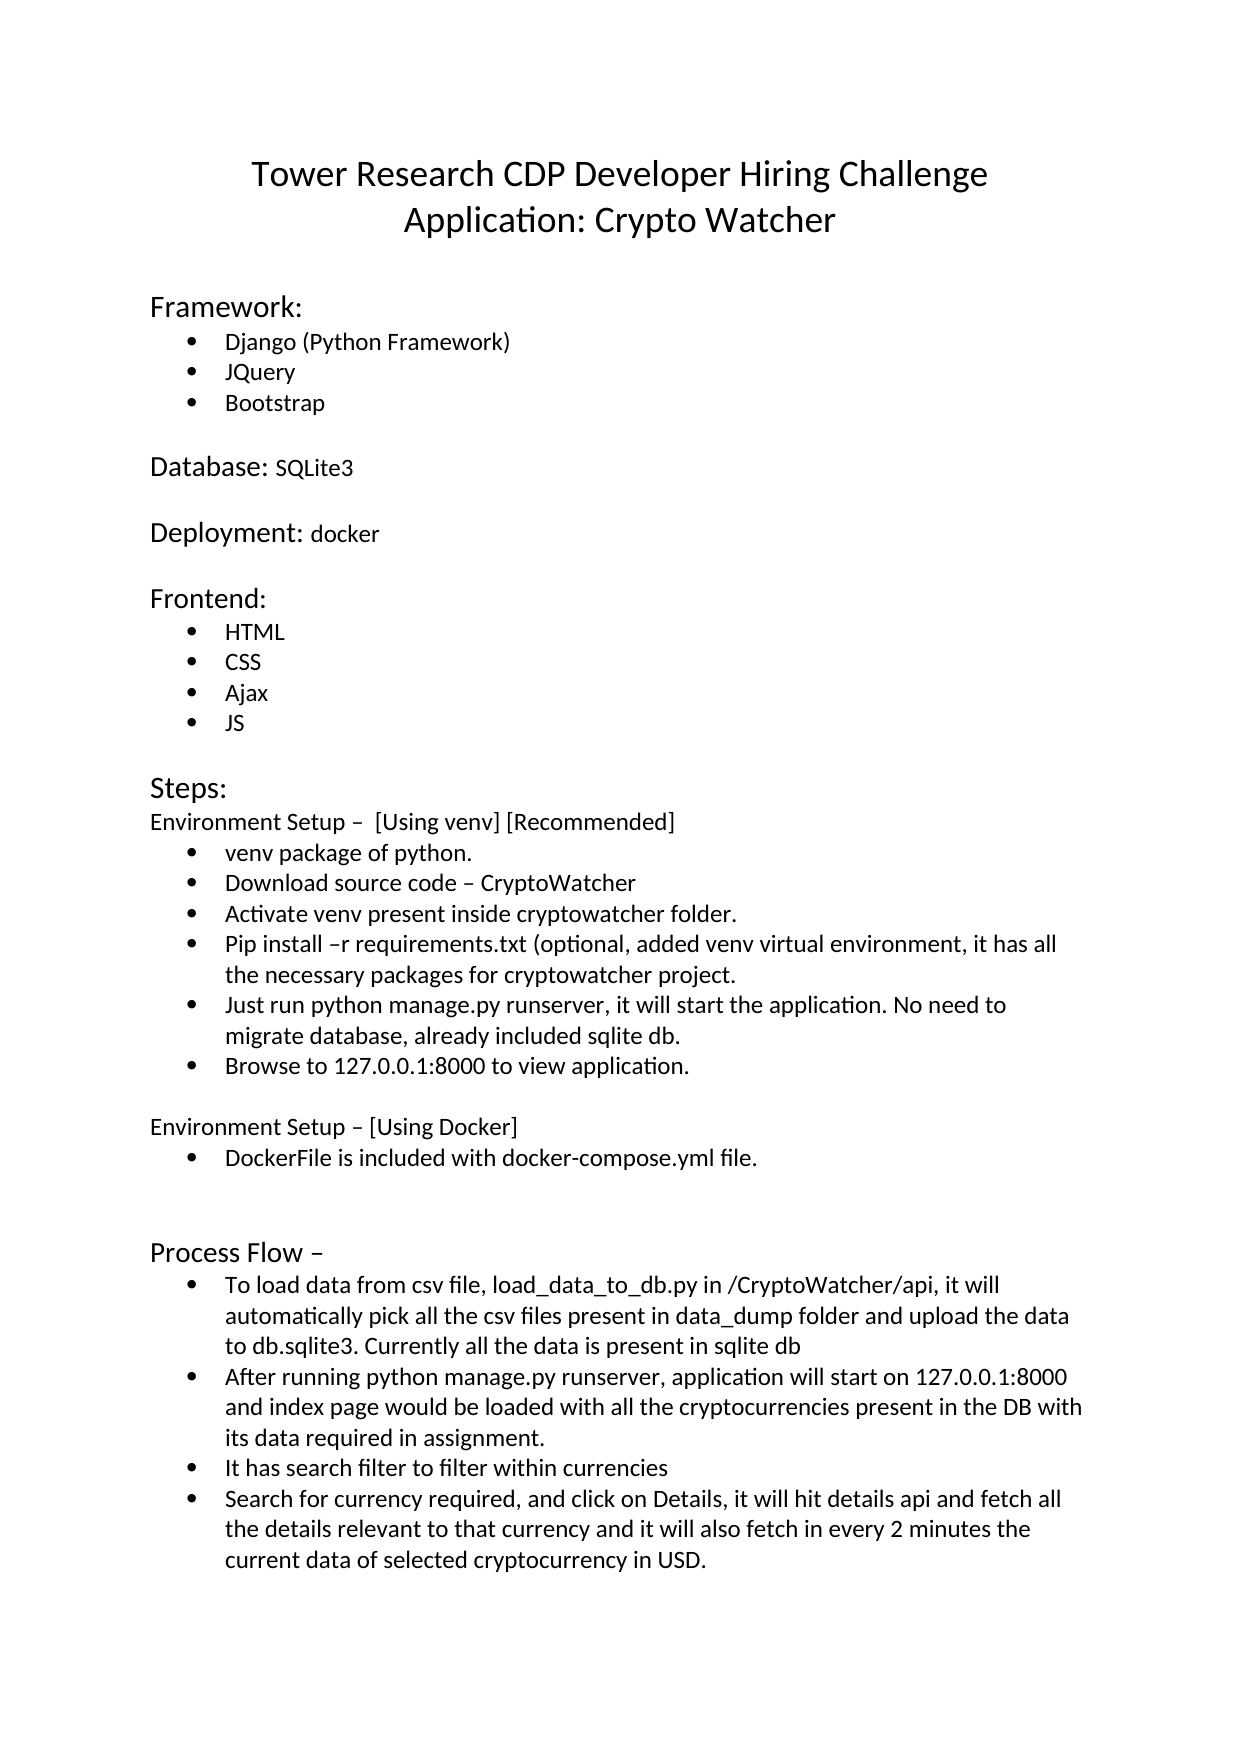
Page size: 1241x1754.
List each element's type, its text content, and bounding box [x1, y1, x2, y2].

text Tower Research CDP Developer Hiring Challenge [150, 150, 1090, 196]
list DockerFile is included with docker-compose.yml file. [187, 1142, 1090, 1173]
list To load data from csv file, load_data_to_db.py in /CryptoWatcher/api, it will automatically pick all the csv files present in data_dump folder and upload the data to db.sqlite3. Currently all the data is present in sqlite db [187, 1269, 1090, 1361]
list CSS [187, 646, 1090, 677]
list Pip install –r requirements.txt (optional, added venv virtual environment, it has all the necessary packages for cryptowatcher project. [187, 928, 1090, 989]
text Application: Crypto Watcher [150, 196, 1090, 242]
list Search for currency required, and click on Details, it will hit details api and fetch all the details relevant to that currency and it will also fetch in every 2 minutes the current data of selected cryptocurrency in USD. [187, 1483, 1090, 1574]
list Activate venv present inside cryptowatcher folder. [187, 898, 1090, 928]
text Deployment: docker [150, 514, 1090, 549]
list Browse to 127.0.0.1:8000 to view application. [187, 1051, 1090, 1081]
list Just run python manage.py runserver, it will start the application. No need to migrate database, already included sqlite db. [187, 989, 1090, 1051]
text Frontend: [150, 580, 1090, 616]
text Steps: [150, 768, 1090, 806]
list JS [187, 707, 1090, 738]
list Django (Python Framework) [187, 326, 1090, 356]
list Bootstrap [187, 387, 1090, 417]
list Ajax [187, 677, 1090, 707]
list venv package of python. [187, 837, 1090, 867]
list Download source code – CryptoWatcher [187, 867, 1090, 898]
text Framework: [150, 287, 1090, 326]
list It has search filter to filter within currencies [187, 1452, 1090, 1483]
text Database: SQLite3 [150, 448, 1090, 483]
text Environment Setup – [Using venv] [Recommended] [150, 806, 1090, 837]
text Process Flow – [150, 1234, 1090, 1269]
list HTML [187, 616, 1090, 646]
list JQuery [187, 356, 1090, 387]
text Environment Setup – [Using Docker] [150, 1112, 1090, 1142]
list After running python manage.py runserver, application will start on 127.0.0.1:8000 and index page would be loaded with all the cryptocurrencies present in the DB with its data required in assignment. [187, 1361, 1090, 1452]
